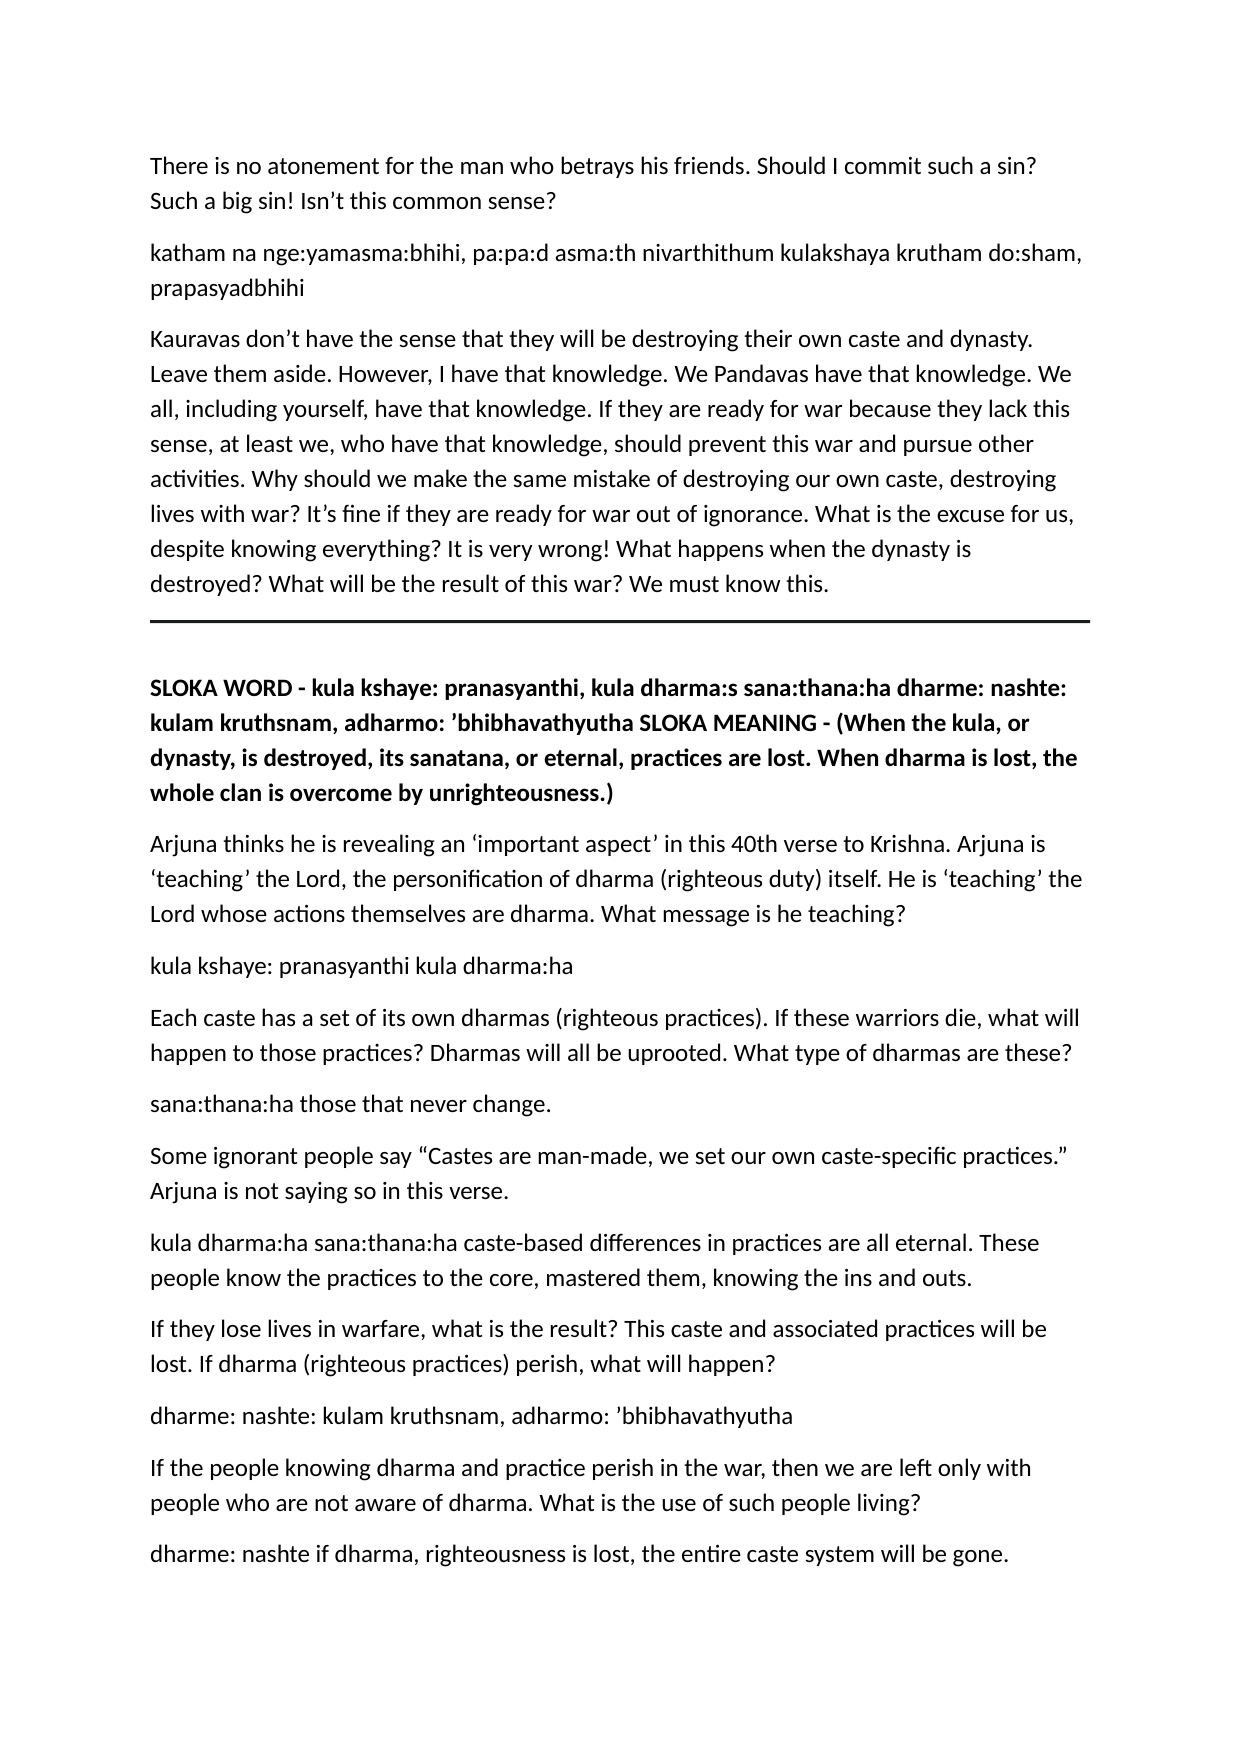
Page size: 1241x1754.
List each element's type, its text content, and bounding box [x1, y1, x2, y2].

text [150, 150, 1090, 216]
text Kauravas don’t have the sense that they will be destroying their own caste and dynasty. Leave them aside. However, I have that knowledge. We Pandavas have that knowledge. We all, including yourself, have that knowledge. If they are ready for war because they lack this sense, at least we, who have that knowledge, should prevent this war and pursue other activities. Why should we make the same mistake of destroying our own caste, destroying lives with war? It’s fine if they are ready for war out of ignorance. What is the excuse for us, despite knowing everything? It is very wrong! What happens when the dynasty is destroyed? What will be the result of this war? We must know this. [150, 323, 1090, 599]
text dharme: nashte if dharma, righteousness is lost, the entire caste system will be gone. [150, 1538, 1090, 1569]
text SLOKA WORD - kula kshaye: pranasyanthi, kula dharma:s sana:thana:ha dharme: nashte: kulam kruthsnam, adharmo: ’bhibhavathyutha SLOKA MEANING - (When the kula, or dynasty, is destroyed, its sanatana, or eternal, practices are lost. When dharma is lost, the whole clan is overcome by unrighteousness.) [150, 672, 1090, 807]
text sana:thana:ha those that never change. [150, 1088, 1090, 1119]
text dharme: nashte: kulam kruthsnam, adharmo: ’bhibhavathyutha [150, 1400, 1090, 1431]
text Arjuna thinks he is revealing an ‘important aspect’ in this 40th verse to Krishna. Arjuna is ‘teaching’ the Lord, the personification of dharma (righteous duty) itself. He is ‘teaching’ the Lord whose actions themselves are dharma. What message is he teaching? [150, 828, 1090, 929]
text kula dharma:ha sana:thana:ha caste-based differences in practices are all eternal. These people know the practices to the core, mastered them, knowing the ins and outs. [150, 1227, 1090, 1292]
text Each caste has a set of its own dharmas (righteous practices). If these warriors die, what will happen to those practices? Dharmas will all be uprooted. What type of dharmas are these? [150, 1002, 1090, 1067]
text If the people knowing dharma and practice perish in the war, then we are left only with people who are not aware of dharma. What is the use of such people living? [150, 1452, 1090, 1517]
text kula kshaye: pranasyanthi kula dharma:ha [150, 950, 1090, 981]
text If they lose lives in warfare, what is the result? This caste and associated practices will be lost. If dharma (righteous practices) perish, what will happen? [150, 1313, 1090, 1379]
text Some ignorant people say “Castes are man-made, we set our own caste-specific practices.” Arjuna is not saying so in this verse. [150, 1140, 1090, 1206]
text katham na nge:yamasma:bhihi, pa:pa:d asma:th nivarthithum kulakshaya krutham do:sham, prapasyadbhihi [150, 237, 1090, 302]
